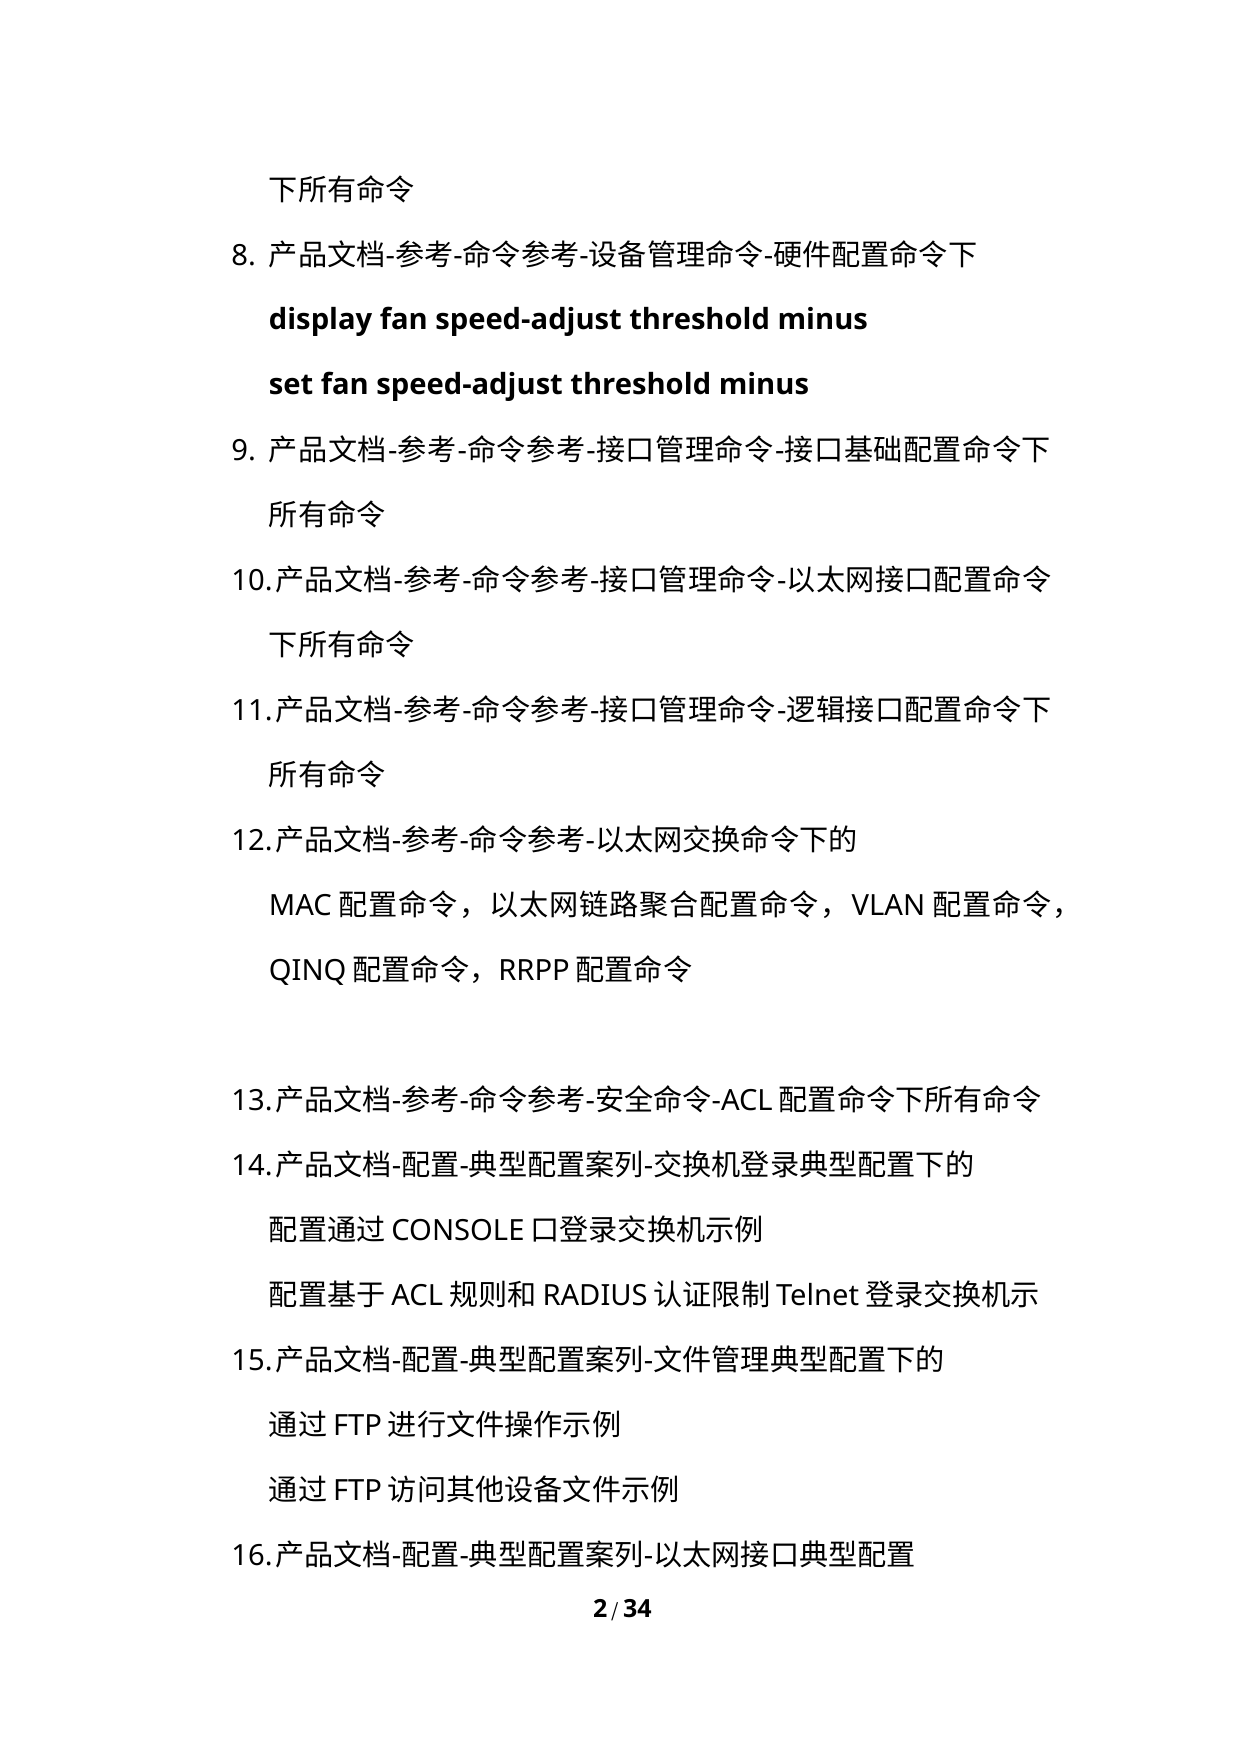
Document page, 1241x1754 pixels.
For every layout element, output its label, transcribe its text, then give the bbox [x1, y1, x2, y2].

list 产品文档-参考-命令参考-安全命令-ACL配置命令下所有命令 [231, 1066, 1053, 1131]
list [231, 156, 1053, 221]
list 产品文档-参考-命令参考-以太网交换命令下的 [231, 806, 1053, 871]
list 产品文档-配置-典型配置案列-以太网接口典型配置 [231, 1521, 1053, 1586]
list 产品文档-参考-命令参考-接口管理命令-以太网接口配置命令下所有命令 [231, 546, 1053, 676]
list 通过FTP访问其他设备文件示例 [269, 1456, 1053, 1521]
list display fan speed-adjust threshold minus [269, 286, 1053, 351]
list 产品文档-参考-命令参考-设备管理命令-硬件配置命令下 [231, 221, 1053, 286]
list 通过FTP进行文件操作示例 [269, 1391, 1053, 1456]
list 产品文档-配置-典型配置案列-文件管理典型配置下的 [231, 1326, 1053, 1391]
list MAC配置命令，以太网链路聚合配置命令，VLAN配置命令，QINQ配置命令，RRPP配置命令 [269, 871, 1053, 1001]
list set fan speed-adjust threshold minus [269, 351, 1053, 416]
list 配置通过CONSOLE口登录交换机示例 [269, 1196, 1053, 1261]
list 产品文档-配置-典型配置案列-交换机登录典型配置下的 [231, 1131, 1053, 1196]
list 产品文档-参考-命令参考-接口管理命令-逻辑接口配置命令下所有命令 [231, 676, 1053, 806]
list 产品文档-参考-命令参考-接口管理命令-接口基础配置命令下所有命令 [231, 416, 1053, 546]
list 配置基于ACL规则和RADIUS认证限制Telnet登录交换机示 [269, 1261, 1053, 1326]
